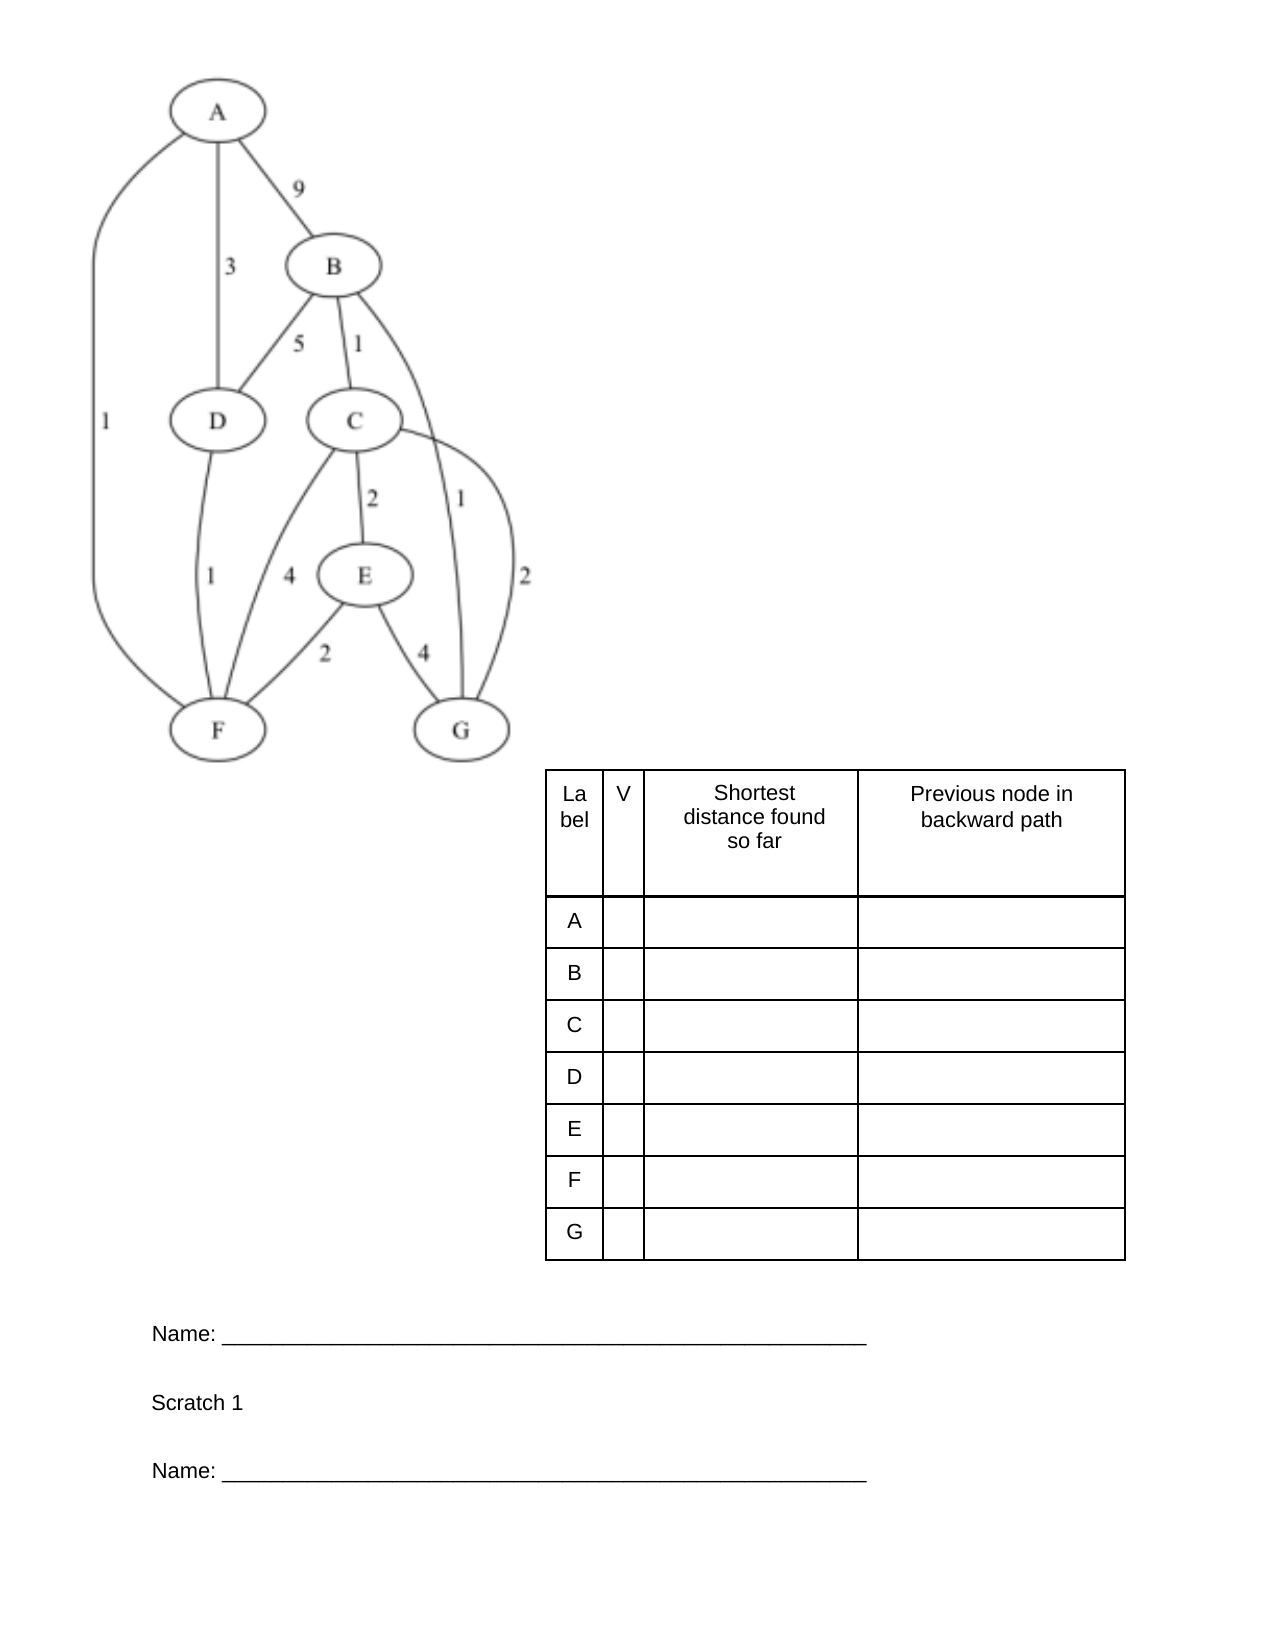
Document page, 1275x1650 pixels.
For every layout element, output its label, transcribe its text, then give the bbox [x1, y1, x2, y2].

table_cell B [547, 949, 602, 999]
picture [87, 73, 546, 769]
table_cell [604, 1053, 643, 1103]
table_header Shortest distance found so far [645, 771, 857, 895]
table_cell G [547, 1209, 602, 1258]
table_cell [859, 1053, 1124, 1103]
table_cell [645, 898, 857, 947]
table_cell [645, 1157, 857, 1207]
table_cell C [547, 1001, 602, 1051]
text Name: _____________________________________________________ Scratch 1 [151, 1321, 903, 1415]
table_cell [859, 1105, 1124, 1155]
table_header La bel [547, 771, 602, 895]
table_cell [859, 1001, 1124, 1051]
table_cell [604, 1105, 643, 1155]
table_cell [604, 1209, 643, 1258]
table_cell [604, 1001, 643, 1051]
table_cell [859, 949, 1124, 999]
table_cell [645, 1209, 857, 1258]
table_cell [859, 1209, 1124, 1258]
table_cell D [547, 1053, 602, 1103]
table_cell [645, 1001, 857, 1051]
table_header V [604, 771, 643, 895]
table_cell [859, 1157, 1124, 1207]
table_cell A [547, 898, 602, 947]
table_cell [645, 949, 857, 999]
table_cell F [547, 1157, 602, 1207]
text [151, 1458, 903, 1483]
table_cell [604, 949, 643, 999]
table_cell E [547, 1105, 602, 1155]
table_cell [859, 898, 1124, 947]
table_cell [645, 1105, 857, 1155]
table_cell [604, 1157, 643, 1207]
table_cell [604, 898, 643, 947]
table_cell [645, 1053, 857, 1103]
table_header Previous node in backward path [859, 771, 1124, 895]
